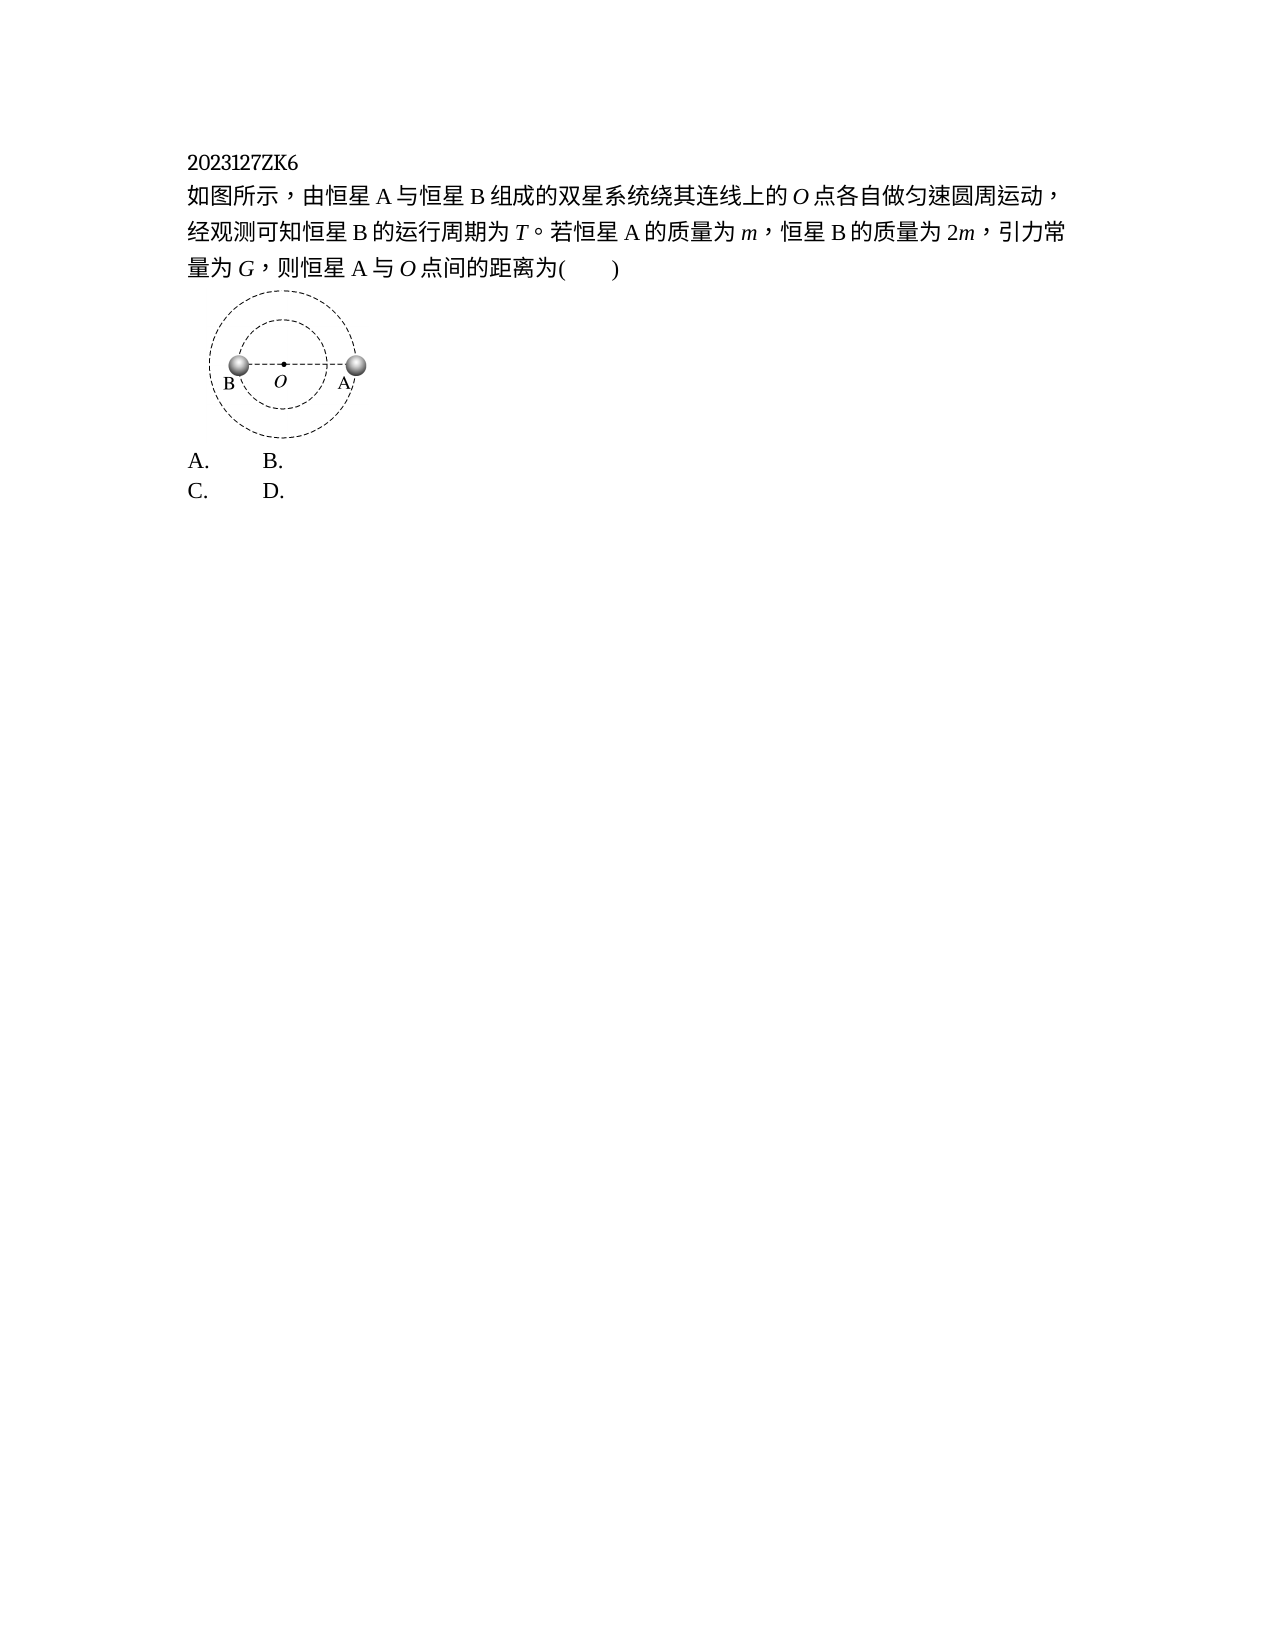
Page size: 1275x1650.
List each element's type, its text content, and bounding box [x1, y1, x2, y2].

text C. D. [187, 477, 1087, 503]
picture [206, 288, 369, 443]
text 2023127ZK6 [187, 150, 1087, 176]
text A. B. [187, 447, 1087, 473]
text 如图所示，由恒星A与恒星B组成的双星系统绕其连线上的O点各自做匀速圆周运动，经观测可知恒星B的运行周期为T。若恒星A的质量为m，恒星B的质量为2m，引力常量为G，则恒星A与O点间的距离为( ) [187, 180, 1087, 283]
